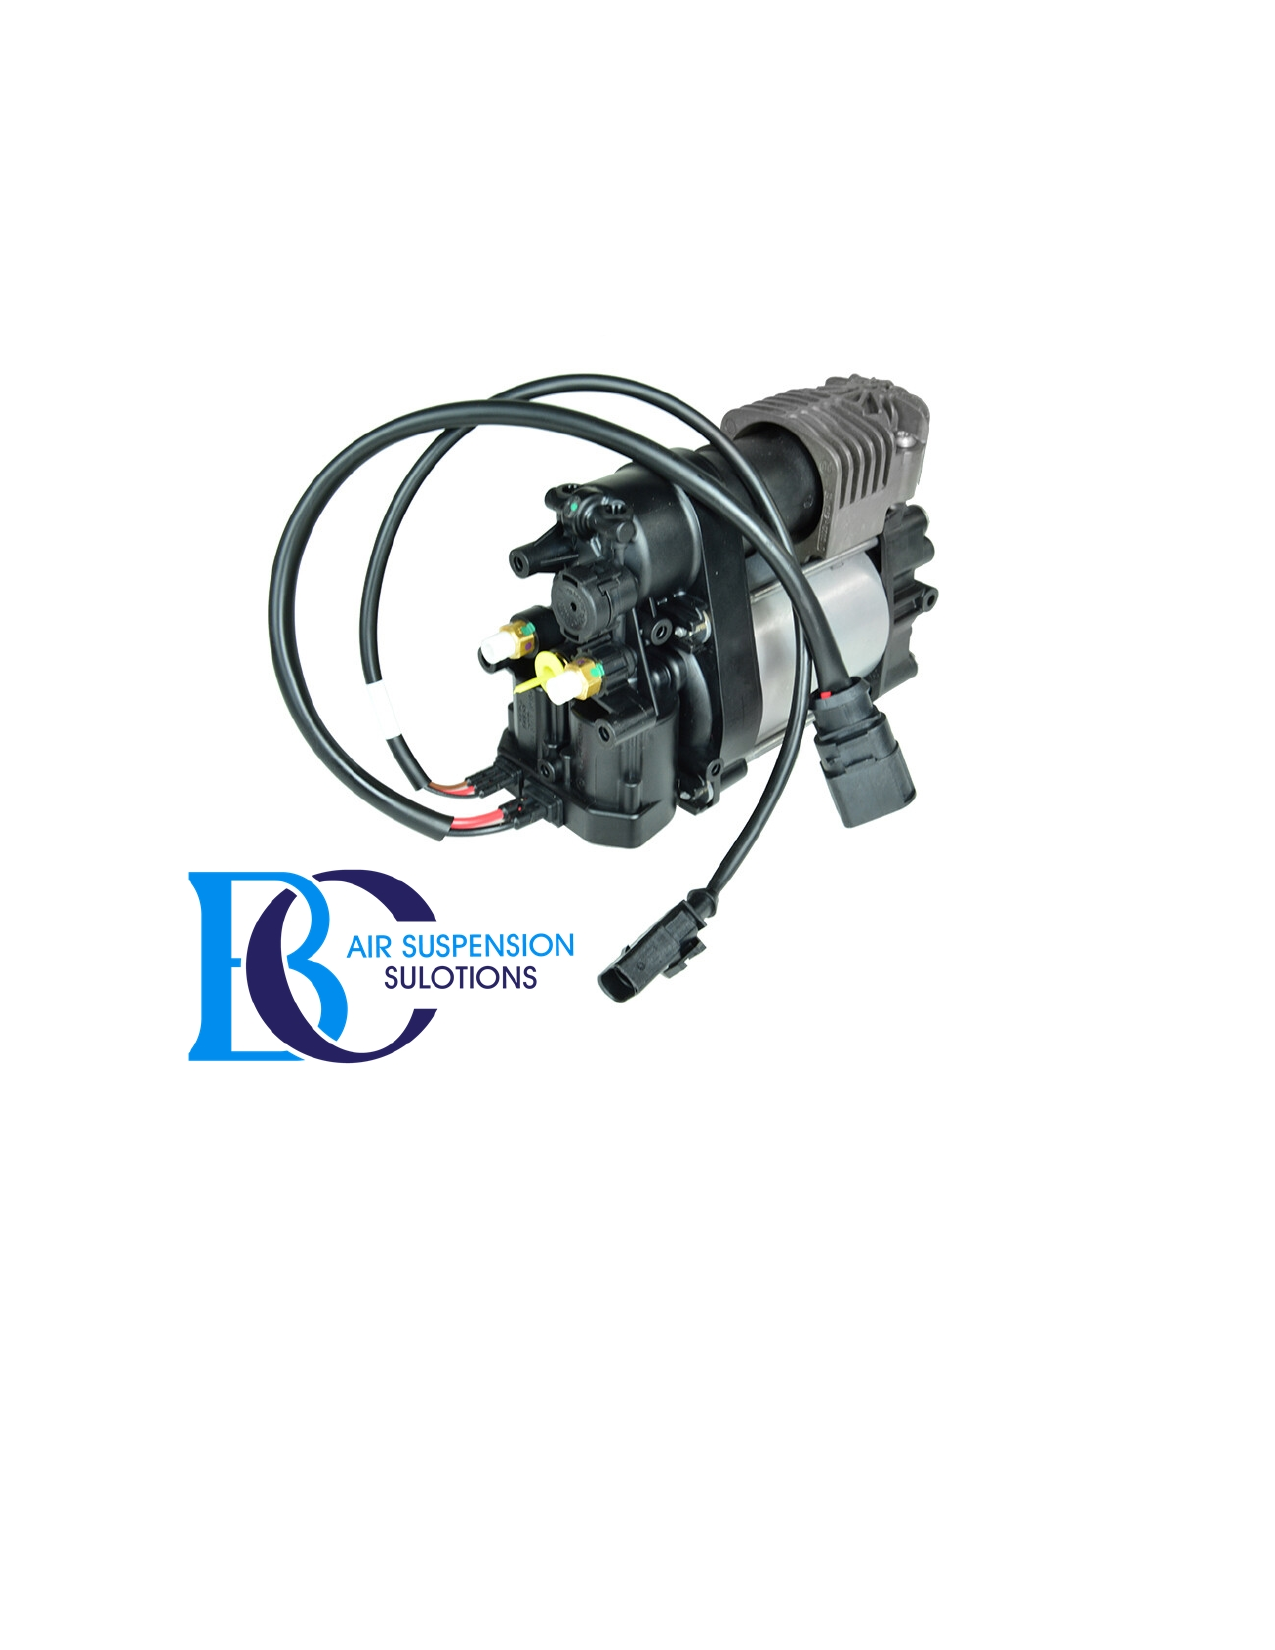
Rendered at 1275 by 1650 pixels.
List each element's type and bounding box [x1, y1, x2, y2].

picture [150, 150, 1125, 1125]
